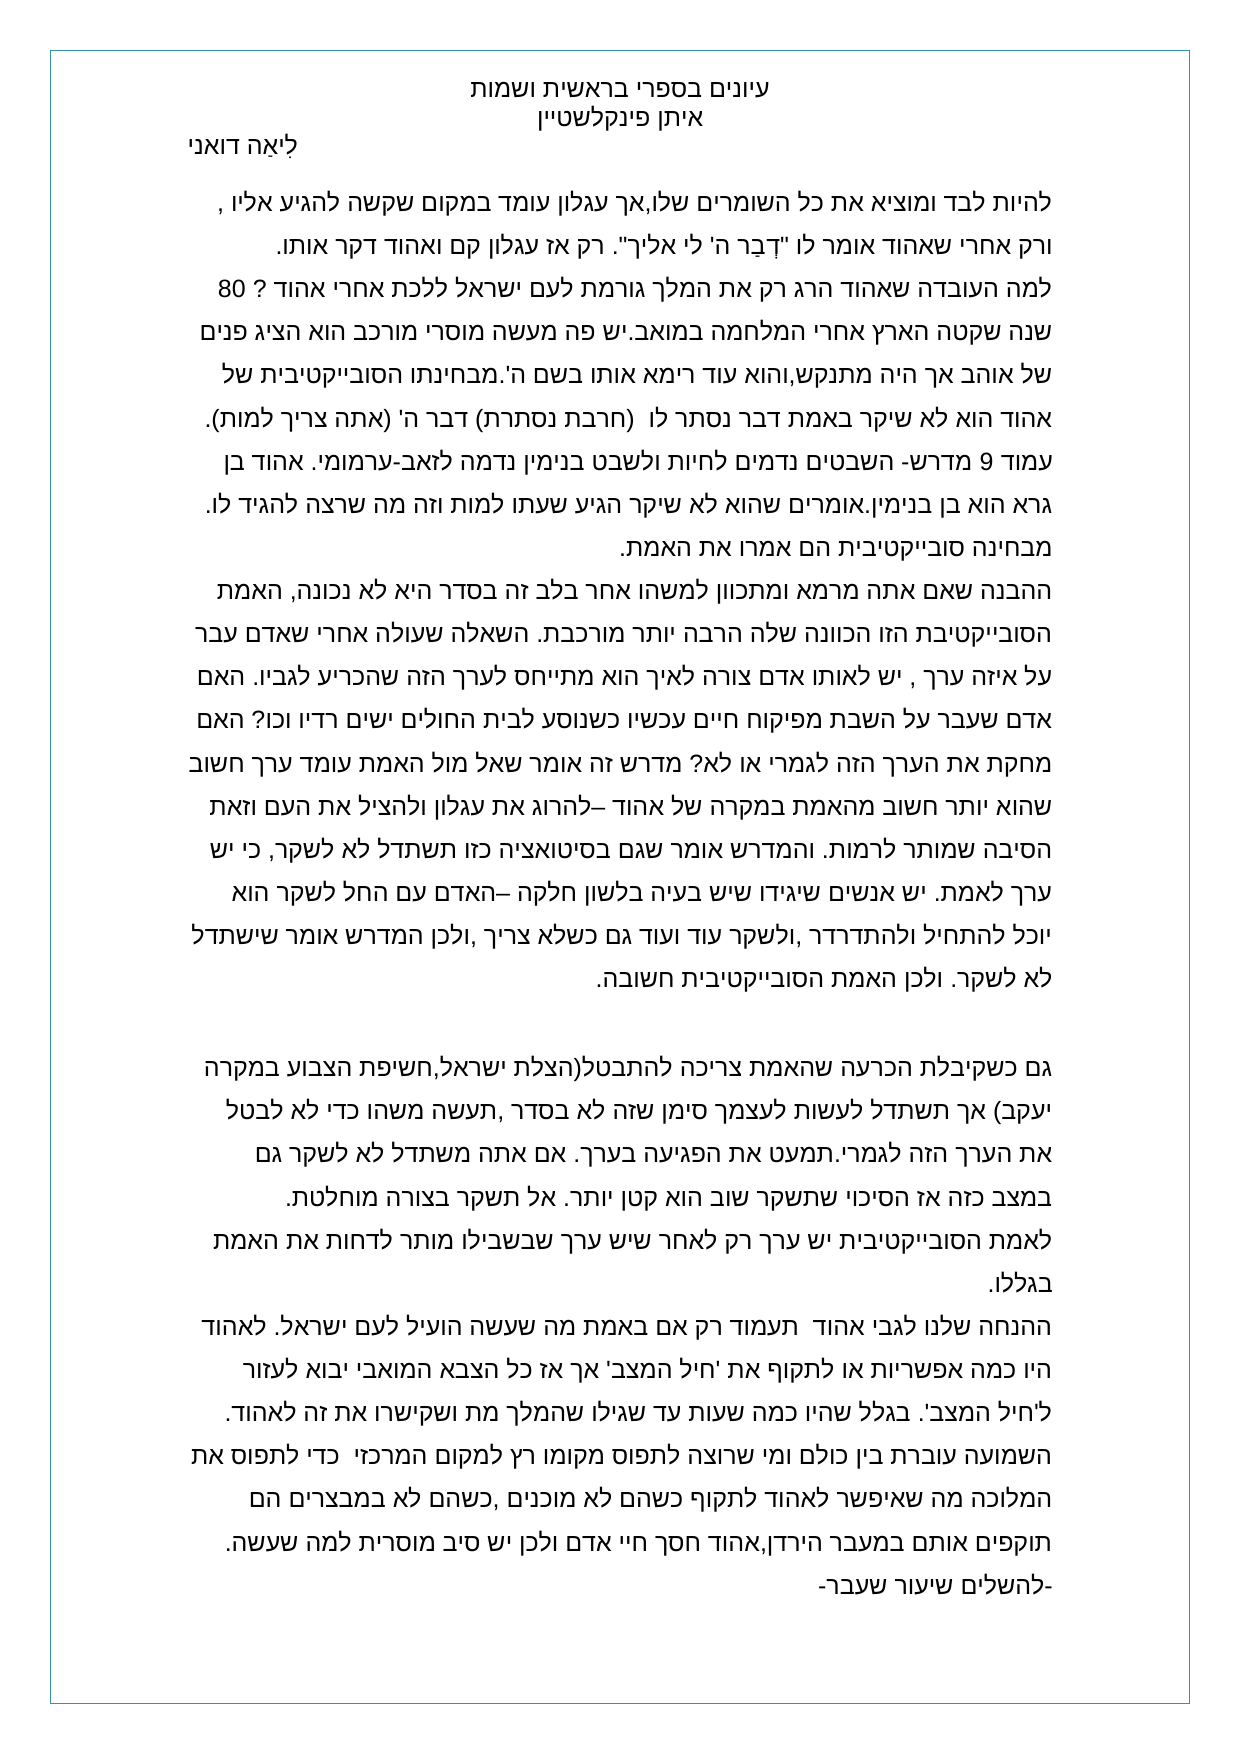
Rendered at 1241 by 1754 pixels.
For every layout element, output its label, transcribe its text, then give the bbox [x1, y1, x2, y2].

text לאמת הסובייקטיבית יש ערך רק לאחר שיש ערך שבשבילו מותר לדחות את האמת בגללו. [187, 1226, 1053, 1297]
text למה העובדה שאהוד הרג רק את המלך גורמת לעם ישראל ללכת אחרי אהוד ? 80 שנה שקטה הארץ אחרי המלחמה במואב.יש פה מעשה מוסרי מורכב הוא הציג פנים של אוהב אך היה מתנקש,והוא עוד רימא אותו בשם ה'.מבחינתו הסובייקטיבית של אהוד הוא לא שיקר באמת דבר נסתר לו (חרבת נסתרת) דבר ה' (אתה צריך למות). [187, 274, 1053, 432]
text ההבנה שאם אתה מרמא ומתכוון למשהו אחר בלב זה בסדר היא לא נכונה, האמת הסובייקטיבת הזו הכוונה שלה הרבה יותר מורכבת. השאלה שעולה אחרי שאדם עבר על איזה ערך , יש לאותו אדם צורה לאיך הוא מתייחס לערך הזה שהכריע לגביו. האם אדם שעבר על השבת מפיקוח חיים עכשיו כשנוסע לבית החולים ישים רדיו וכו? האם מחקת את הערך הזה לגמרי או לא? מדרש זה אומר שאל מול האמת עומד ערך חשוב שהוא יותר חשוב מהאמת במקרה של אהוד –להרוג את עגלון ולהציל את העם וזאת הסיבה שמותר לרמות. והמדרש אומר שגם בסיטואציה כזו תשתדל לא לשקר, כי יש ערך לאמת. יש אנשים שיגידו שיש בעיה בלשון חלקה –האדם עם החל לשקר הוא יוכל להתחיל ולהתדרדר ,ולשקר עוד ועוד גם כשלא צריך ,ולכן המדרש אומר שישתדל לא לשקר. ולכן האמת הסובייקטיבית חשובה. [187, 576, 1053, 993]
text ההנחה שלנו לגבי אהוד תעמוד רק אם באמת מה שעשה הועיל לעם ישראל. לאהוד היו כמה אפשריות או לתקוף את 'חיל המצב' אך אז כל הצבא המואבי יבוא לעזור ל'חיל המצב'. בגלל שהיו כמה שעות עד שגילו שהמלך מת ושקישרו את זה לאהוד. השמועה עוברת בין כולם ומי שרוצה לתפוס מקומו רץ למקום המרכזי כדי לתפוס את המלוכה מה שאיפשר לאהוד לתקוף כשהם לא מוכנים ,כשהם לא במבצרים הם תוקפים אותם במעבר הירדן,אהוד חסך חיי אדם ולכן יש סיב מוסרית למה שעשה. [187, 1312, 1053, 1556]
text -להשלים שיעור שעבר- [187, 1571, 1053, 1599]
text גם כשקיבלת הכרעה שהאמת צריכה להתבטל(הצלת ישראל,חשיפת הצבוע במקרה יעקב) אך תשתדל לעשות לעצמך סימן שזה לא בסדר ,תעשה משהו כדי לא לבטל את הערך הזה לגמרי.תמעט את הפגיעה בערך. אם אתה משתדל לא לשקר גם במצב כזה אז הסיכוי שתשקר שוב הוא קטן יותר. אל תשקר בצורה מוחלטת. [187, 1053, 1053, 1211]
text עמוד 9 מדרש- השבטים נדמים לחיות ולשבט בנימין נדמה לזאב-ערמומי. אהוד בן גרא הוא בן בנימין.אומרים שהוא לא שיקר הגיע שעתו למות וזה מה שרצה להגיד לו.מבחינה סובייקטיבית הם אמרו את האמת. [187, 447, 1053, 562]
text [187, 188, 1053, 260]
